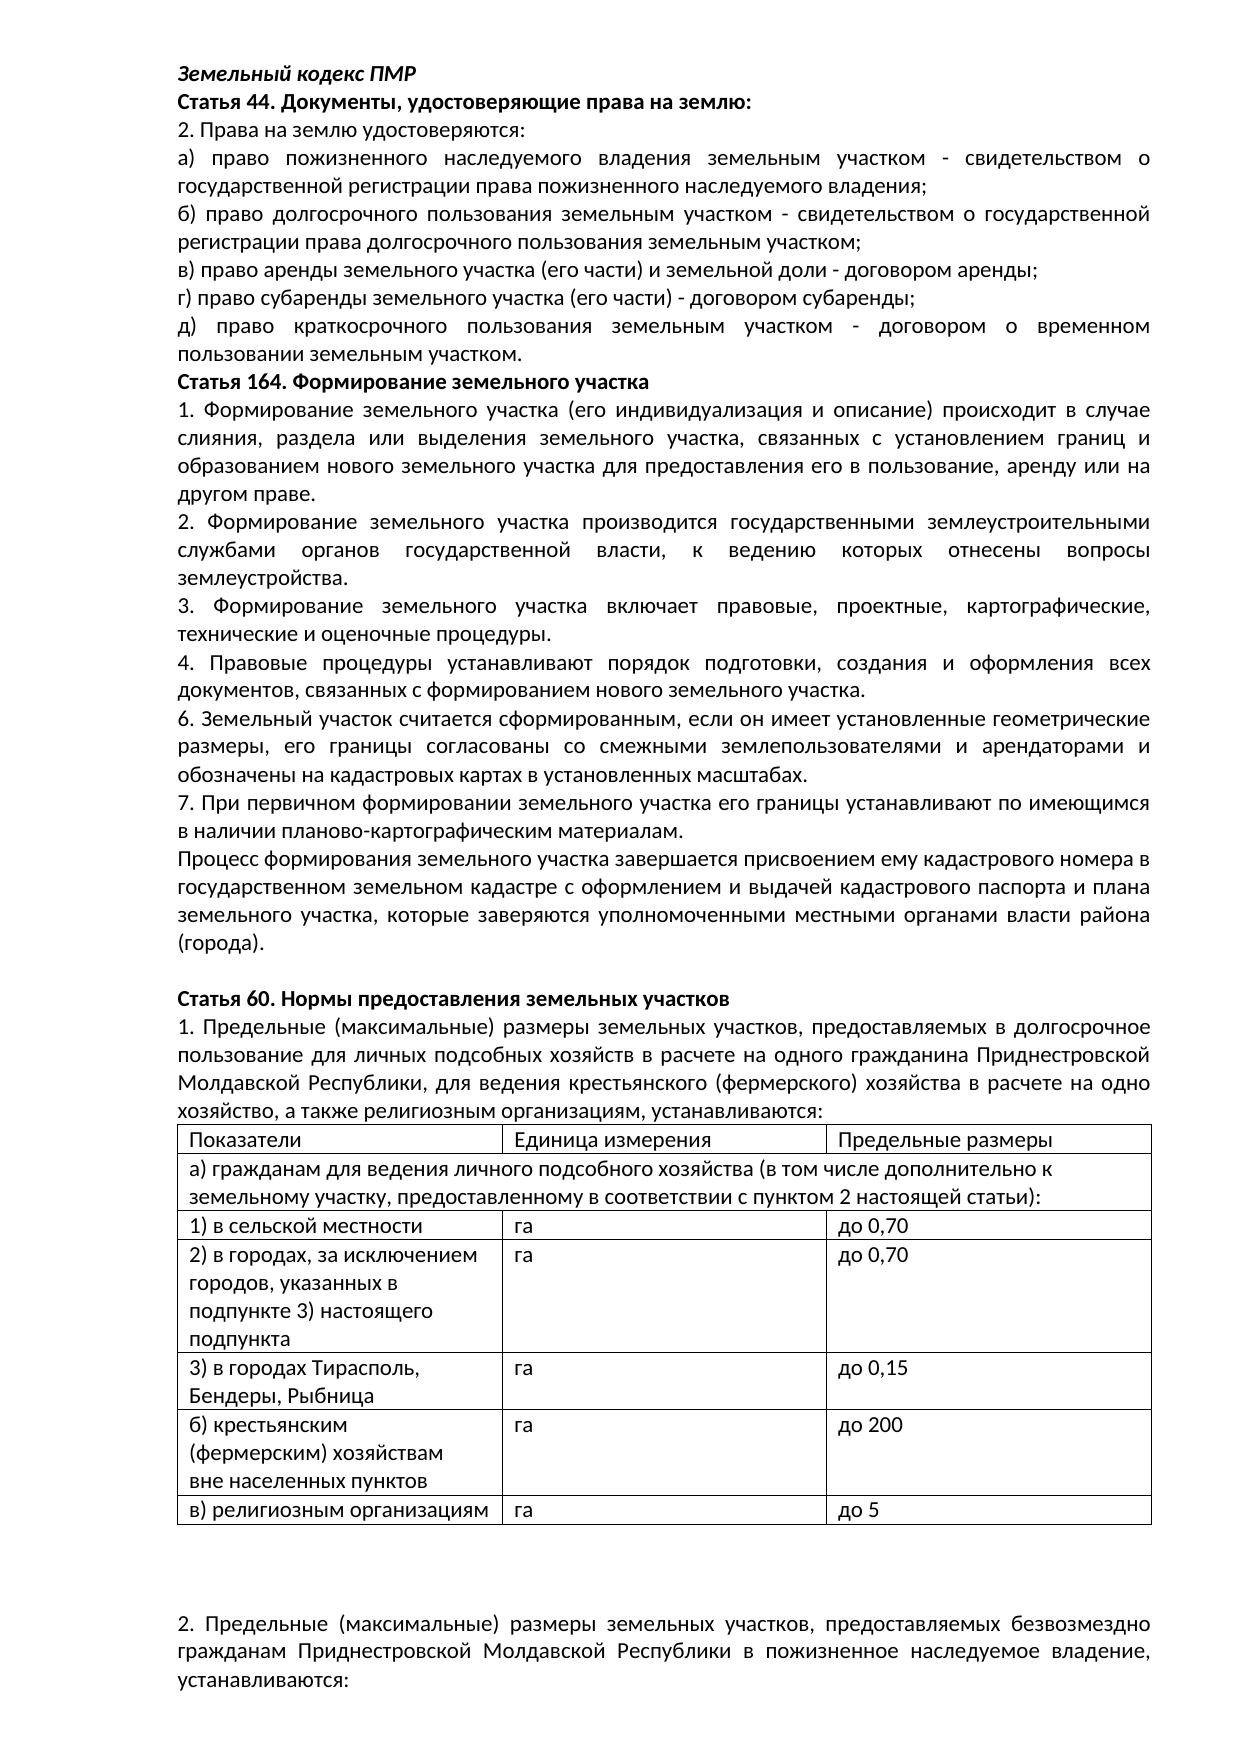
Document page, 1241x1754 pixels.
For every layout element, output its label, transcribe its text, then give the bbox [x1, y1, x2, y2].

text д) право краткосрочного пользования земельным участком - договором о временном пользовании земельным участком. [177, 311, 1152, 367]
table_cell до 0,70 [827, 1240, 1151, 1352]
table_header Предельные размеры [827, 1125, 1151, 1153]
table_cell до 0,70 [827, 1211, 1151, 1239]
text 1. Формирование земельного участка (его индивидуализация и описание) происходит в случае слияния, раздела или выделения земельного участка, связанных с установлением границ и образованием нового земельного участка для предоставления его в пользование, аренду или на другом праве. [177, 395, 1152, 507]
text Статья 60. Нормы предоставления земельных участков [177, 984, 1152, 1012]
table_header Единица измерения [503, 1125, 826, 1153]
text 4. Правовые процедуры устанавливают порядок подготовки, создания и оформления всех документов, связанных с формированием нового земельного участка. [177, 648, 1152, 704]
text Процесс формирования земельного участка завершается присвоением ему кадастрового номера в государственном земельном кадастре с оформлением и выдачей кадастрового паспорта и плана земельного участка, которые заверяются уполномоченными местными органами власти района (города). [177, 844, 1152, 956]
text 2. Предельные (максимальные) размеры земельных участков, предоставляемых безвозмездно гражданам Приднестровской Молдавской Республики в пожизненное наследуемое владение, устанавливаются: [177, 1609, 1152, 1693]
table_cell а) гражданам для ведения личного подсобного хозяйства (в том числе дополнительно к земельному участку, предоставленному в соответствии с пунктом 2 настоящей статьи): [178, 1154, 1151, 1210]
table_cell до 200 [827, 1410, 1151, 1494]
text г) право субаренды земельного участка (его части) - договором субаренды; [177, 283, 1152, 311]
table_cell га [503, 1211, 826, 1239]
text в) право аренды земельного участка (его части) и земельной доли - договором аренды; [177, 255, 1152, 283]
text 7. При первичном формировании земельного участка его границы устанавливают по имеющимся в наличии планово-картографическим материалам. [177, 788, 1152, 844]
table_cell га [503, 1410, 826, 1494]
table_cell до 5 [827, 1496, 1151, 1523]
text Земельный кодекс ПМР [177, 59, 1152, 87]
table_cell га [503, 1240, 826, 1352]
table_cell га [503, 1353, 826, 1409]
table_cell 1) в сельской местности [178, 1211, 502, 1239]
text 6. Земельный участок считается сформированным, если он имеет установленные геометрические размеры, его границы согласованы со смежными землепользователями и арендаторами и обозначены на кадастровых картах в установленных масштабах. [177, 704, 1152, 788]
text Статья 44. Документы, удостоверяющие права на землю: [177, 87, 1152, 115]
table_cell б) крестьянским (фермерским) хозяйствам вне населенных пунктов [178, 1410, 502, 1494]
text Статья 164. Формирование земельного участка [177, 367, 1152, 395]
text 1. Предельные (максимальные) размеры земельных участков, предоставляемых в долгосрочное пользование для личных подсобных хозяйств в расчете на одного гражданина Приднестровской Молдавской Республики, для ведения крестьянского (фермерского) хозяйства в расчете на одно хозяйство, а также религиозным организациям, устанавливаются: [177, 1012, 1152, 1124]
text а) право пожизненного наследуемого владения земельным участком - свидетельством о государственной регистрации права пожизненного наследуемого владения; [177, 143, 1152, 199]
text 2. Формирование земельного участка производится государственными землеустроительными службами органов государственной власти, к ведению которых отнесены вопросы землеустройства. [177, 507, 1152, 592]
table_cell в) религиозным организациям [178, 1496, 502, 1523]
table_header Показатели [178, 1125, 502, 1153]
text б) право долгосрочного пользования земельным участком - свидетельством о государственной регистрации права долгосрочного пользования земельным участком; [177, 199, 1152, 255]
text 2. Права на землю удостоверяются: [177, 115, 1152, 143]
table_cell до 0,15 [827, 1353, 1151, 1409]
table_cell 2) в городах, за исключением городов, указанных в подпункте 3) настоящего подпункта [178, 1240, 502, 1352]
table_cell 3) в городах Тирасполь, Бендеры, Рыбница [178, 1353, 502, 1409]
table_cell га [503, 1496, 826, 1523]
text 3. Формирование земельного участка включает правовые, проектные, картографические, технические и оценочные процедуры. [177, 592, 1152, 648]
